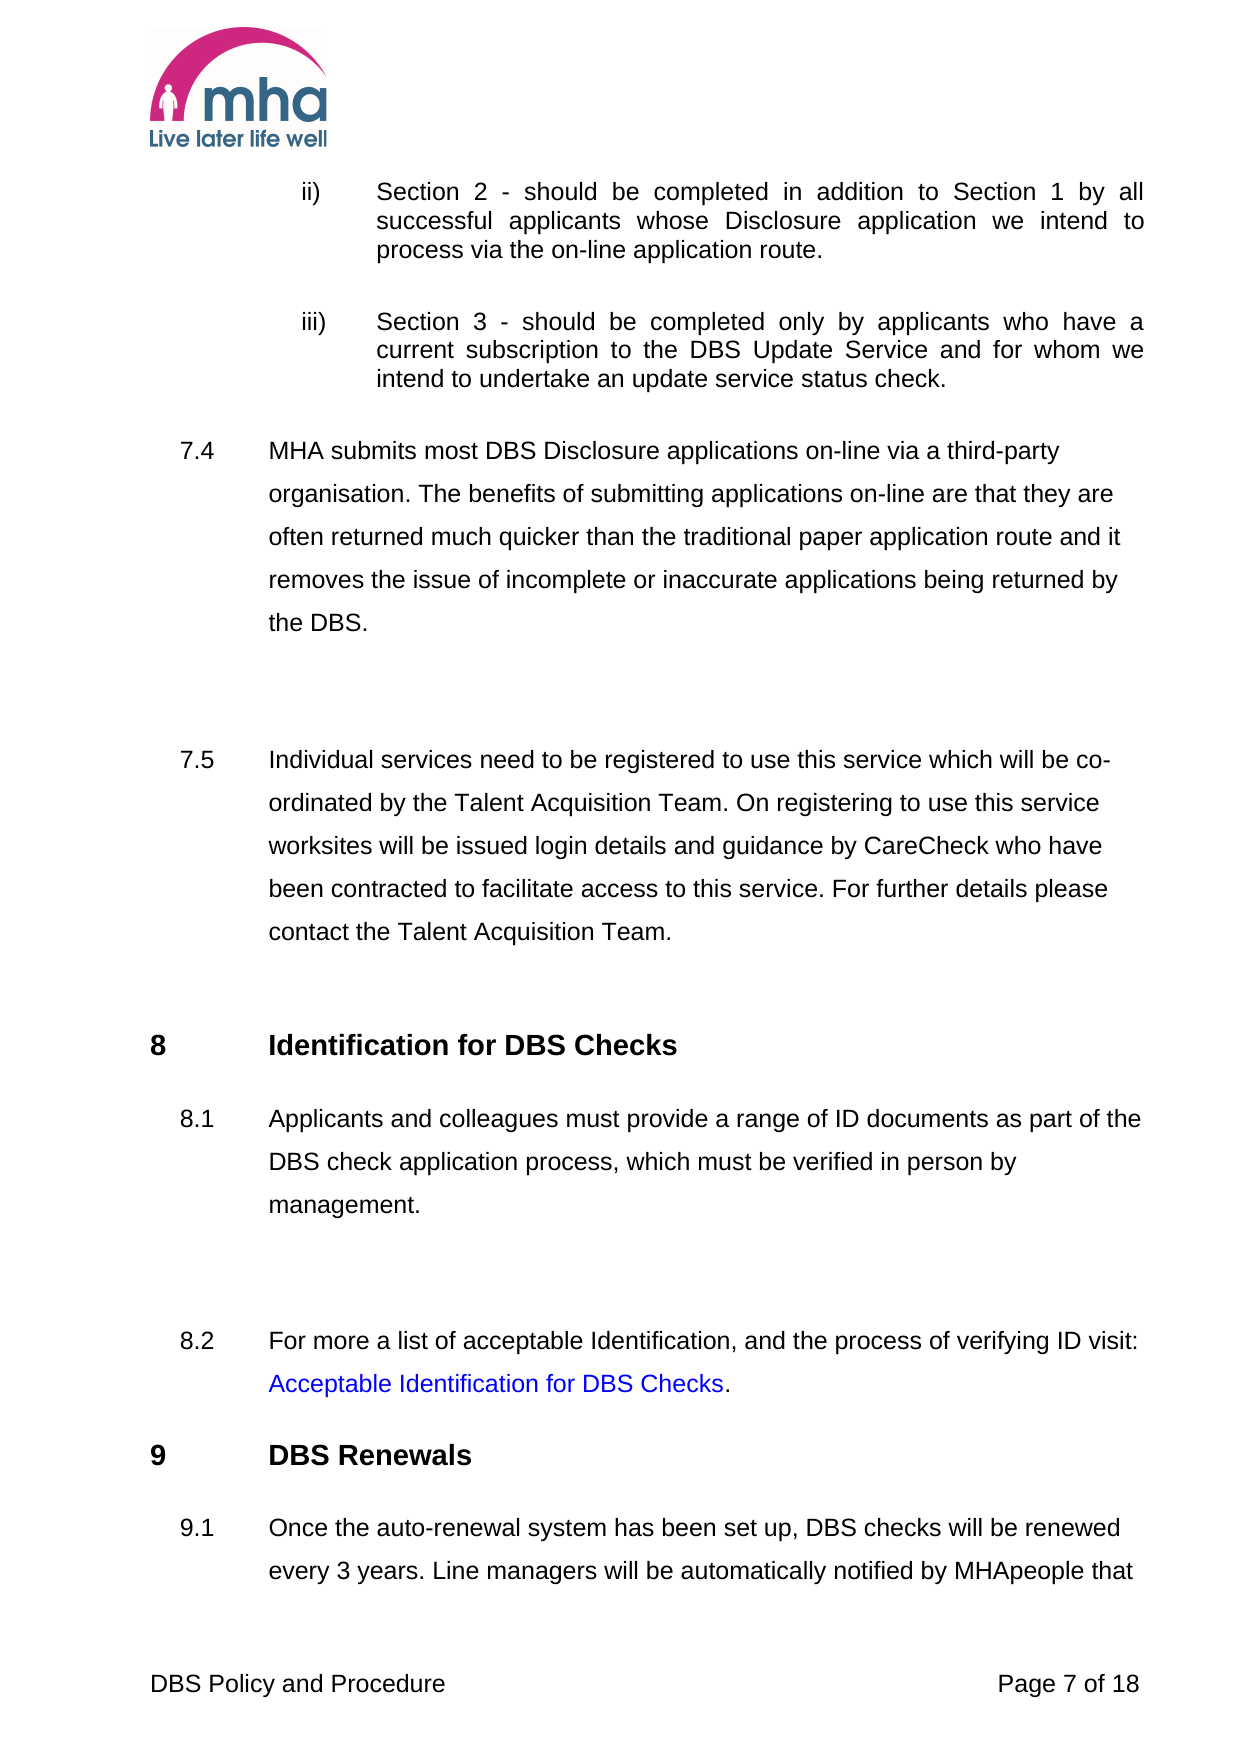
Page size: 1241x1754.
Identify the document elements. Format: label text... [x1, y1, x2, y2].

text Individual services need to be registered to use this service which will be co-ordinated by the Talent Acquisition Team. On registering to use this service worksites will be issued login details and guidance by CareCheck who have been contracted to facilitate access to this service. For further details please contact the Talent Acquisition Team. [179, 745, 1146, 946]
picture [150, 27, 327, 147]
text Applicants and colleagues must provide a range of ID documents as part of the DBS check application process, which must be verified in person by management. [179, 1104, 1146, 1219]
subtitle Identification for DBS Checks [150, 1028, 1146, 1062]
text For more a list of acceptable Identification, and the process of verifying ID visit: Acceptable Identification for DBS Checks. [179, 1326, 1146, 1398]
list Section 2 - should be completed in addition to Section 1 by all successful applicants whose Disclosure application we intend to process via the on-line application route. [301, 177, 1146, 263]
list Section 3 - should be completed only by applicants who have a current subscription to the DBS Update Service and for whom we intend to undertake an update service status check. [301, 307, 1146, 393]
text MHA submits most DBS Disclosure applications on-line via a third-party organisation. The benefits of submitting applications on-line are that they are often returned much quicker than the traditional paper application route and it removes the issue of incomplete or inaccurate applications being returned by the DBS. [179, 436, 1146, 637]
subtitle DBS Renewals [150, 1437, 1146, 1471]
